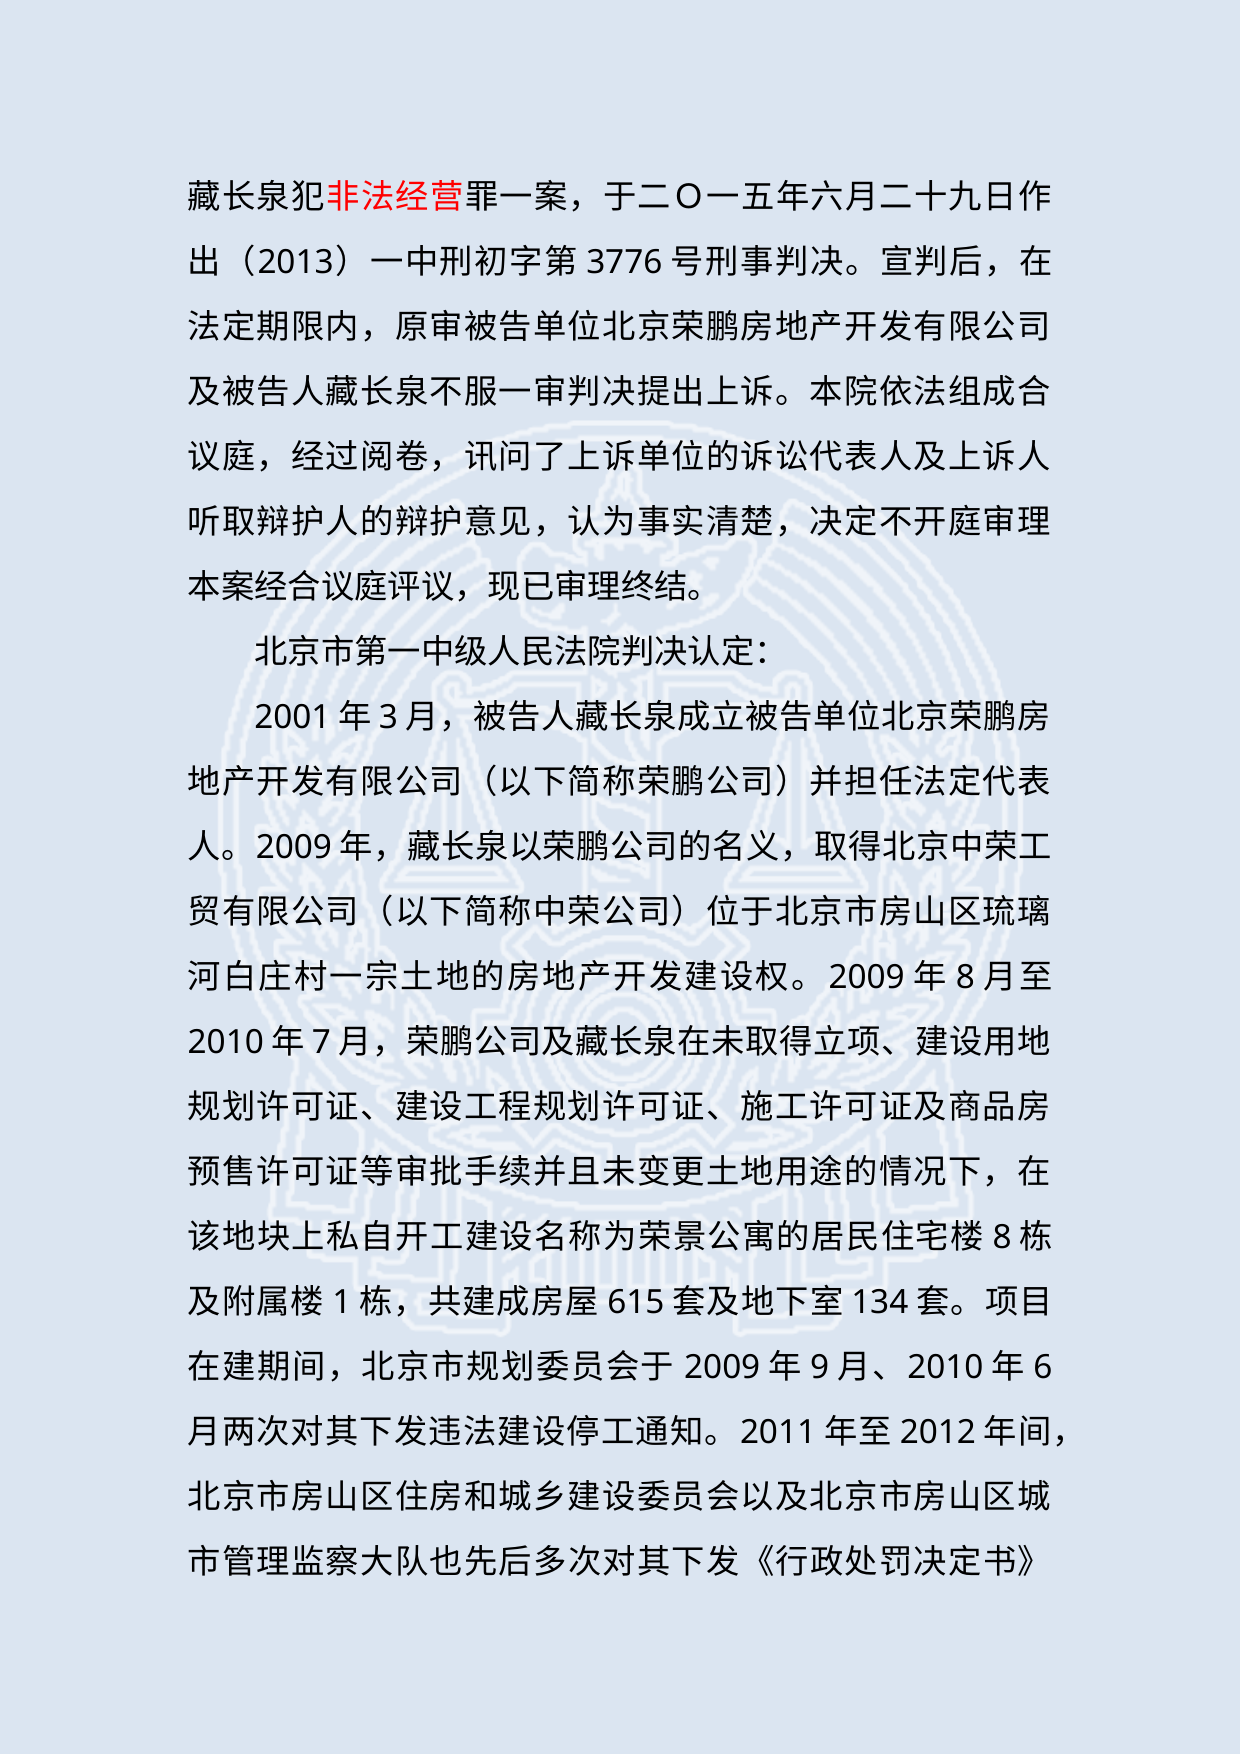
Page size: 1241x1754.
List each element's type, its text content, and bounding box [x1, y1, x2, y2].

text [187, 162, 1053, 617]
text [187, 682, 1053, 1592]
text 北京市第一中级人民法院判决认定： [187, 617, 1053, 682]
